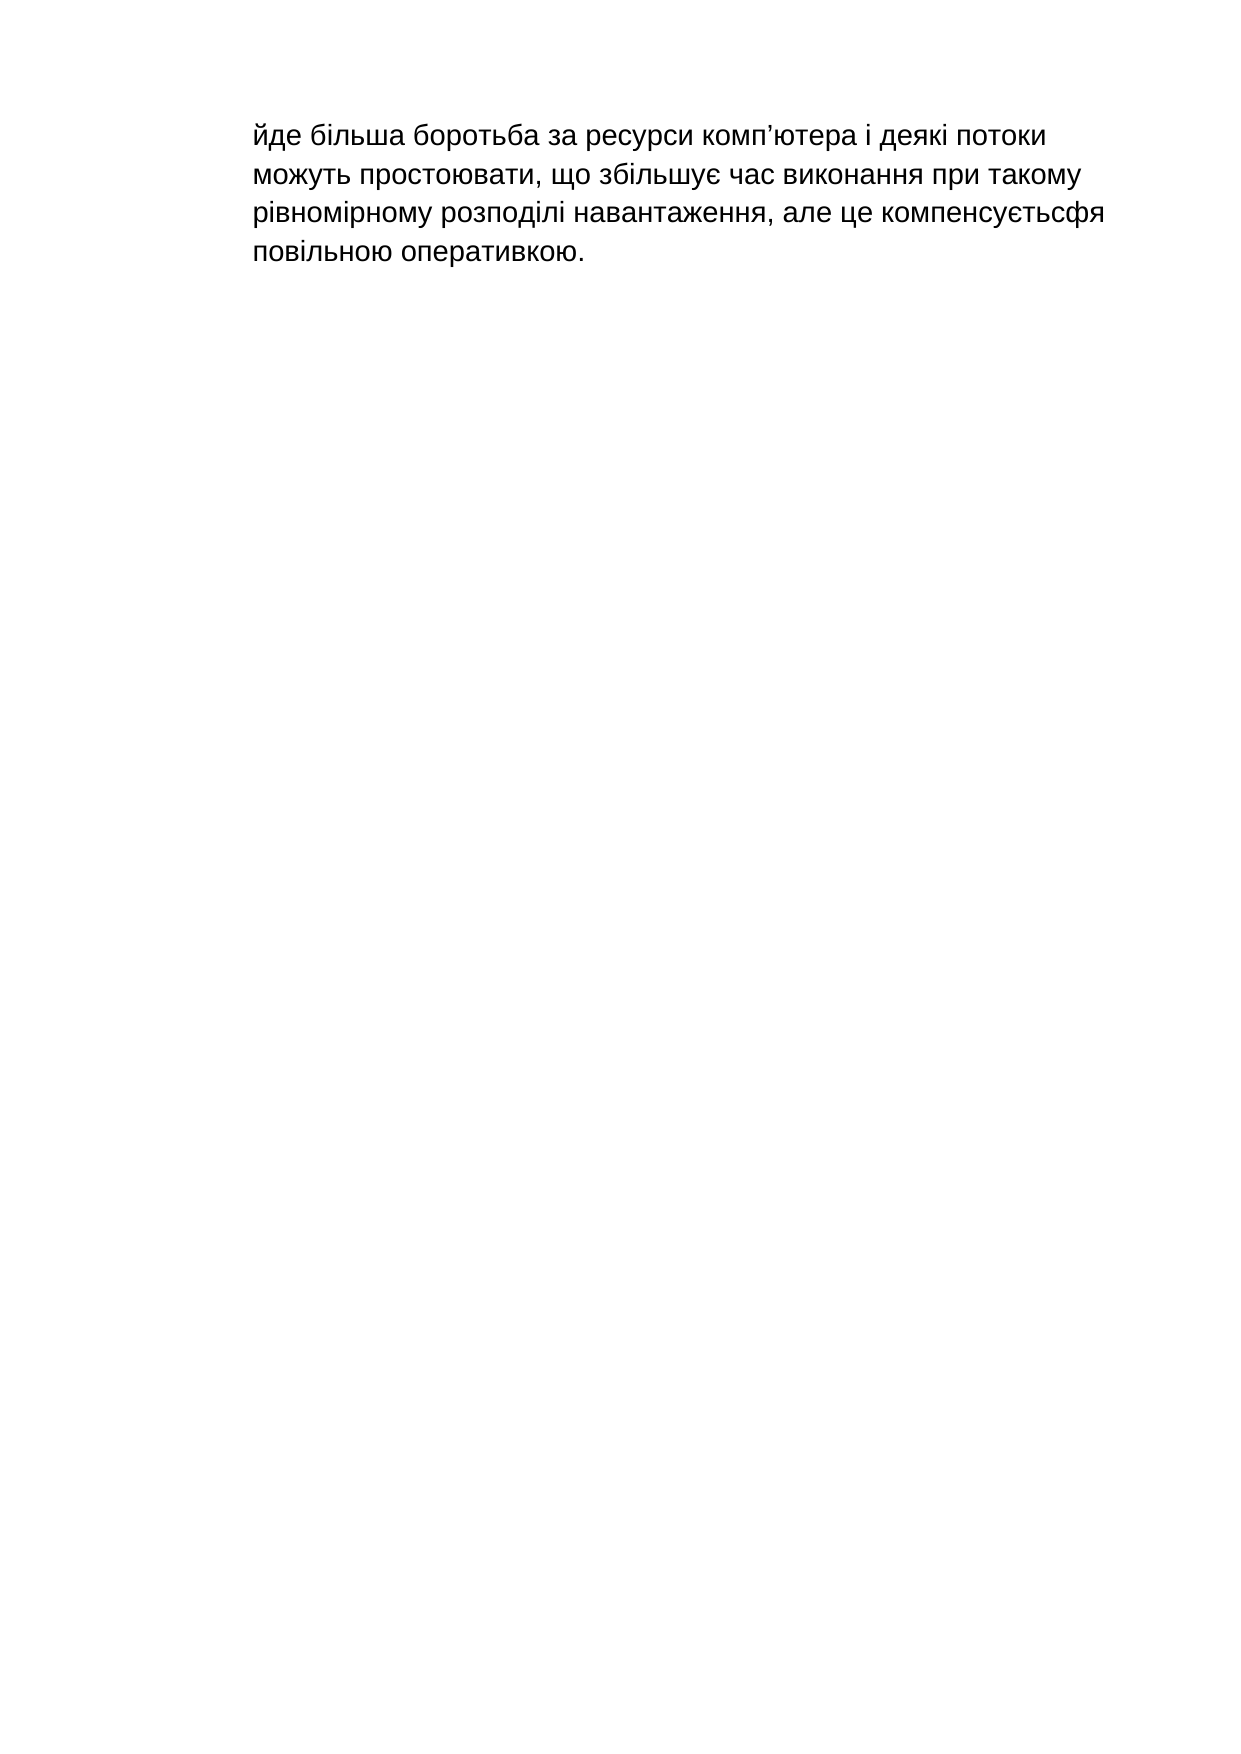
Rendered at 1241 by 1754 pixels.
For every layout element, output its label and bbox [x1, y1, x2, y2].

list [215, 118, 1152, 267]
